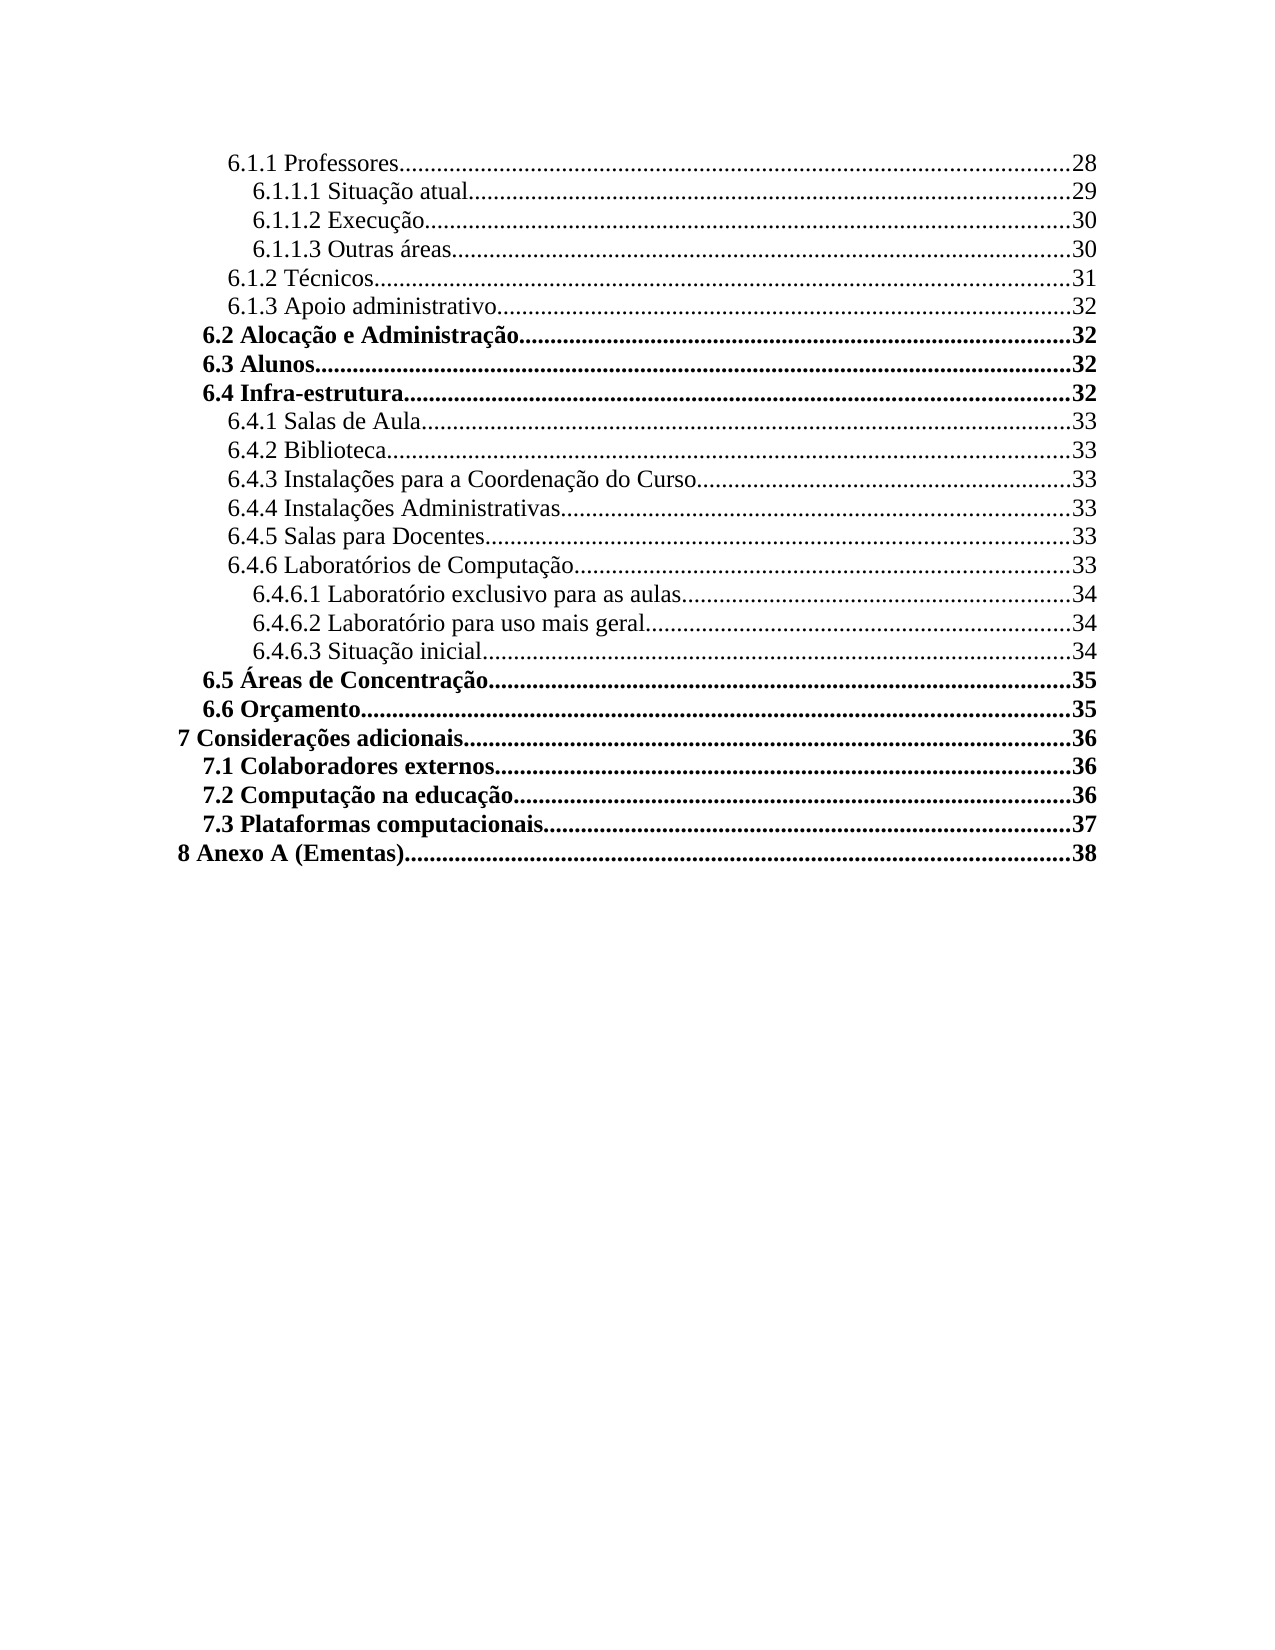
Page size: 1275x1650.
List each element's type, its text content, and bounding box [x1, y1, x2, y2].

text 8 Anexo A (Ementas) 38 [177, 838, 1098, 866]
text 6.4.6.1 Laboratório exclusivo para as aulas 34 [252, 579, 1098, 608]
text 6.4.1 Salas de Aula 33 [227, 406, 1098, 435]
text 6.4.2 Biblioteca 33 [227, 435, 1098, 464]
text 6.1.2 Técnicos 31 [227, 263, 1098, 291]
text 6.6 Orçamento 35 [202, 694, 1098, 723]
text 6.1.1.2 Execução 30 [252, 205, 1098, 234]
text 6.4.6.2 Laboratório para uso mais geral 34 [252, 608, 1098, 636]
text 6.1.3 Apoio administrativo 32 [227, 291, 1098, 320]
text 6.2 Alocação e Administração 32 [202, 320, 1098, 349]
text 6.4.4 Instalações Administrativas 33 [227, 493, 1098, 521]
text 6.4 Infra-estrutura 32 [202, 378, 1098, 406]
text 6.4.6 Laboratórios de Computação 33 [227, 550, 1098, 579]
text 6.4.6.3 Situação inicial 34 [252, 636, 1098, 665]
text 7 Considerações adicionais 36 [177, 723, 1098, 751]
text 6.1.1.3 Outras áreas 30 [252, 234, 1098, 263]
text 6.1.1 Professores 28 [227, 148, 1098, 176]
text 6.5 Áreas de Concentração 35 [202, 665, 1098, 694]
text 7.3 Plataformas computacionais 37 [202, 809, 1098, 838]
text 6.3 Alunos 32 [202, 349, 1098, 378]
text 7.2 Computação na educação 36 [202, 780, 1098, 809]
text 7.1 Colaboradores externos 36 [202, 751, 1098, 780]
text 6.1.1.1 Situação atual 29 [252, 176, 1098, 205]
text 6.4.3 Instalações para a Coordenação do Curso 33 [227, 464, 1098, 493]
text 6.4.5 Salas para Docentes 33 [227, 521, 1098, 550]
